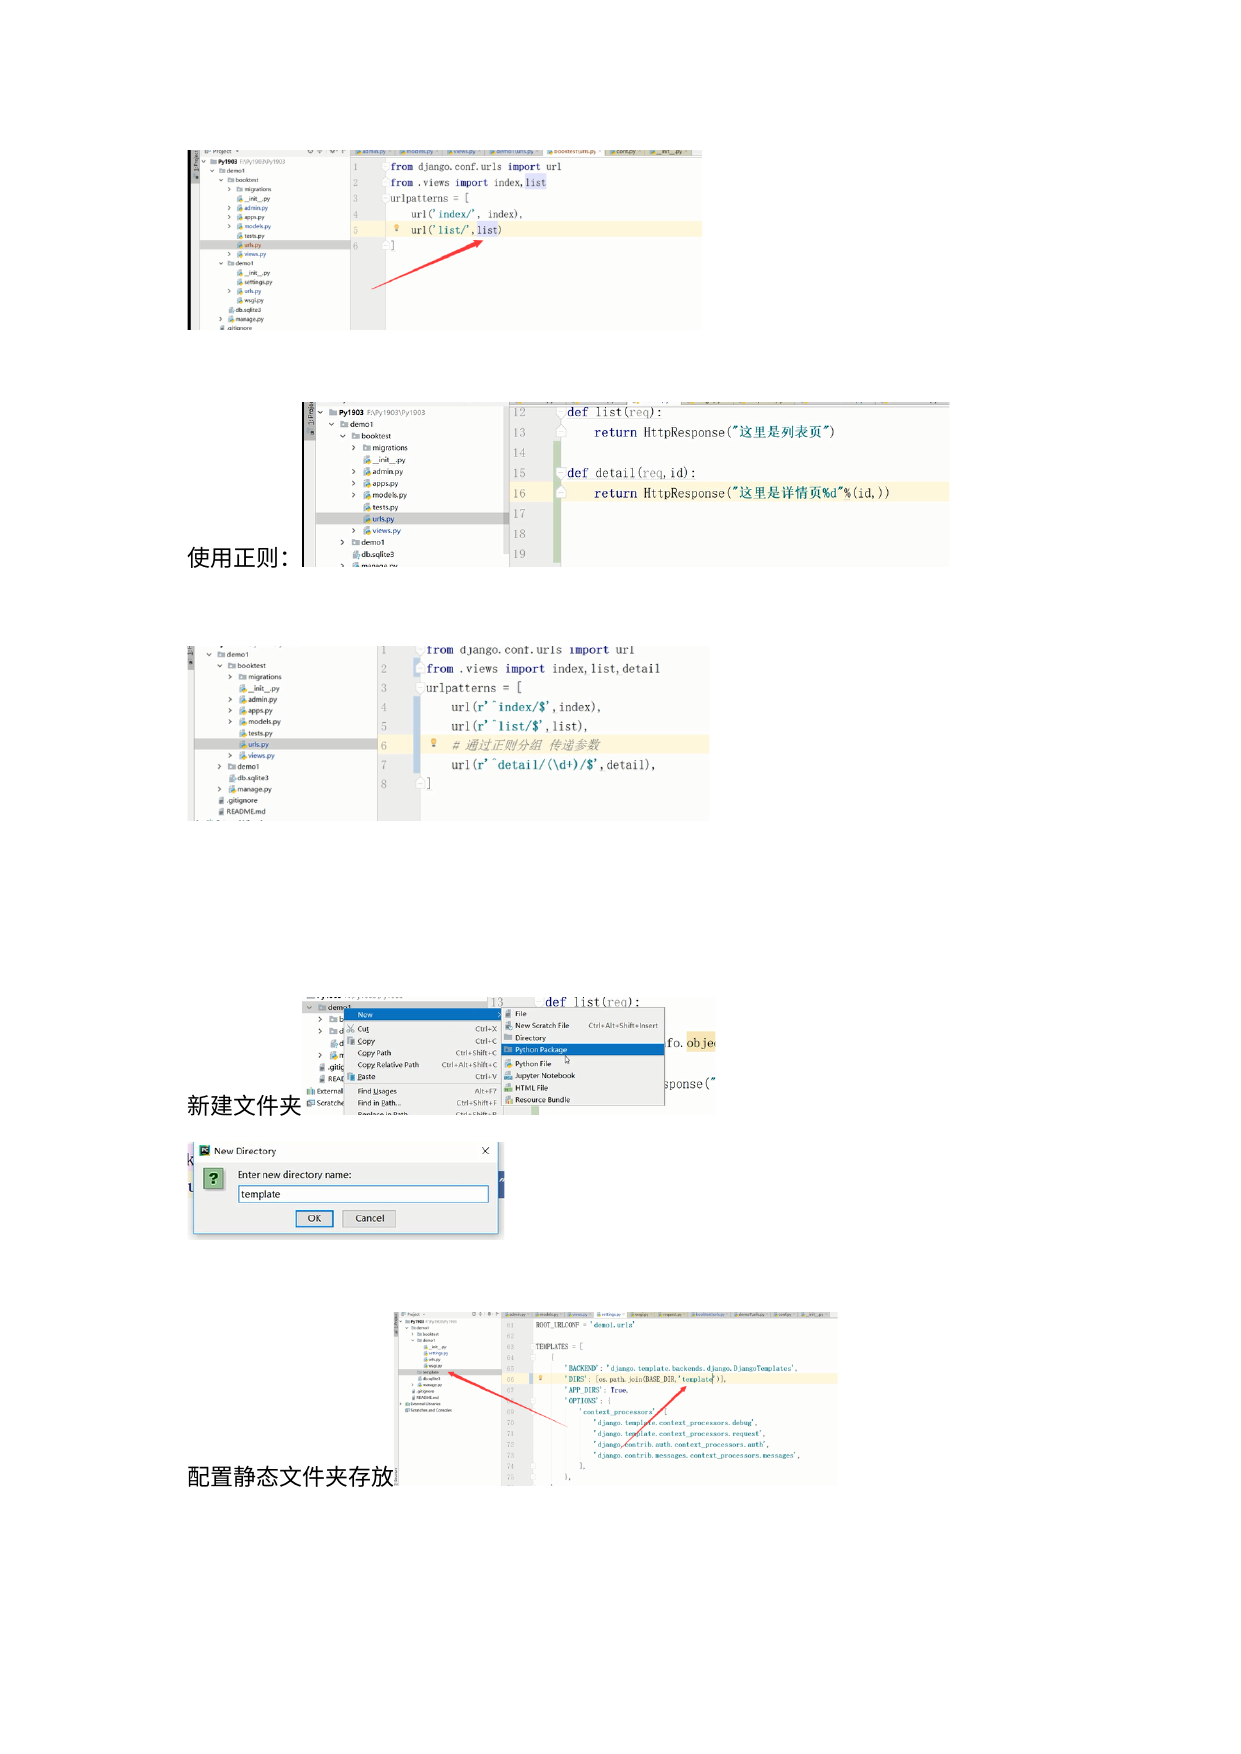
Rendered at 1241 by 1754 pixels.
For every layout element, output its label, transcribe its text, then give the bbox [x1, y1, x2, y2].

picture [187, 1142, 505, 1240]
picture [187, 646, 710, 821]
picture [302, 402, 950, 567]
picture [393, 1312, 838, 1486]
picture [302, 997, 716, 1115]
picture [187, 150, 703, 330]
